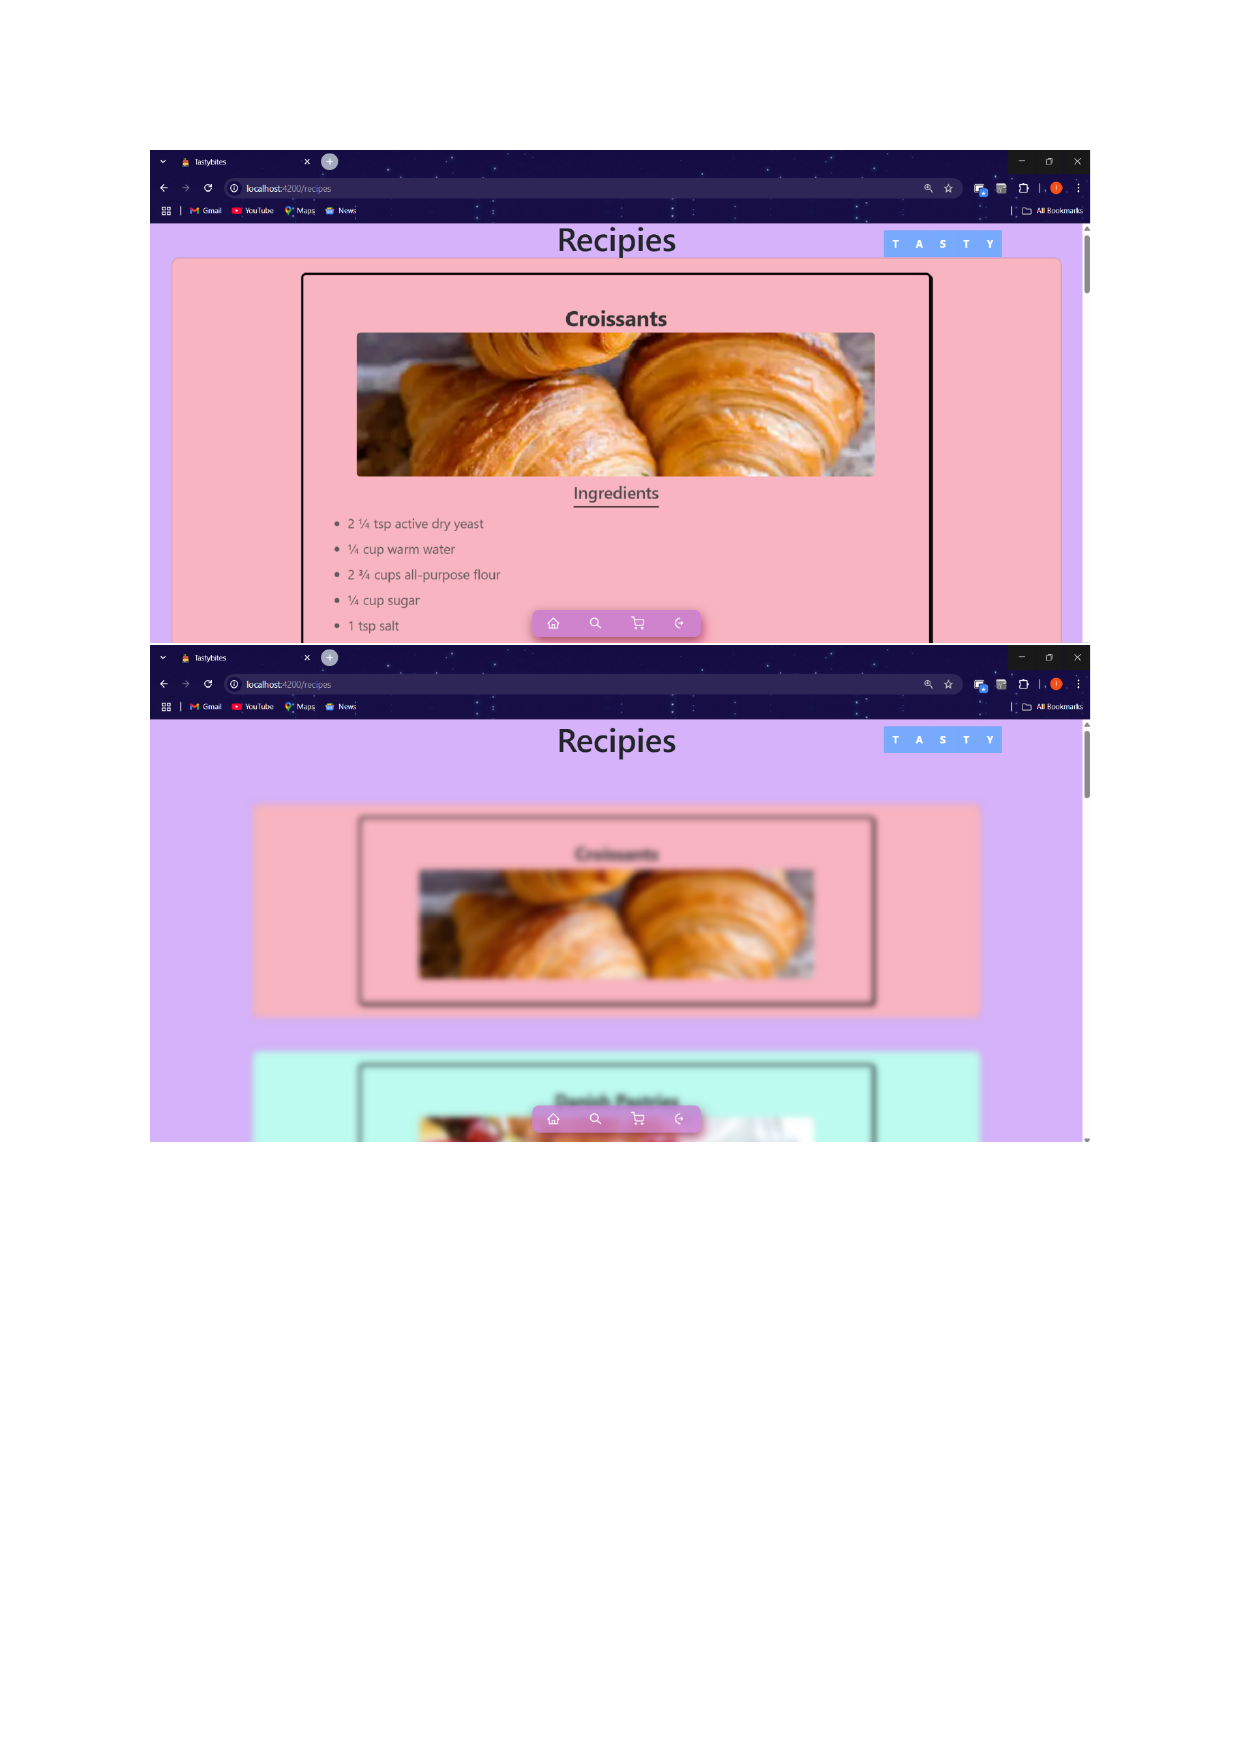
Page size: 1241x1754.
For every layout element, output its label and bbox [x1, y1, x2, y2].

picture [150, 645, 1091, 1142]
picture [150, 150, 1091, 643]
